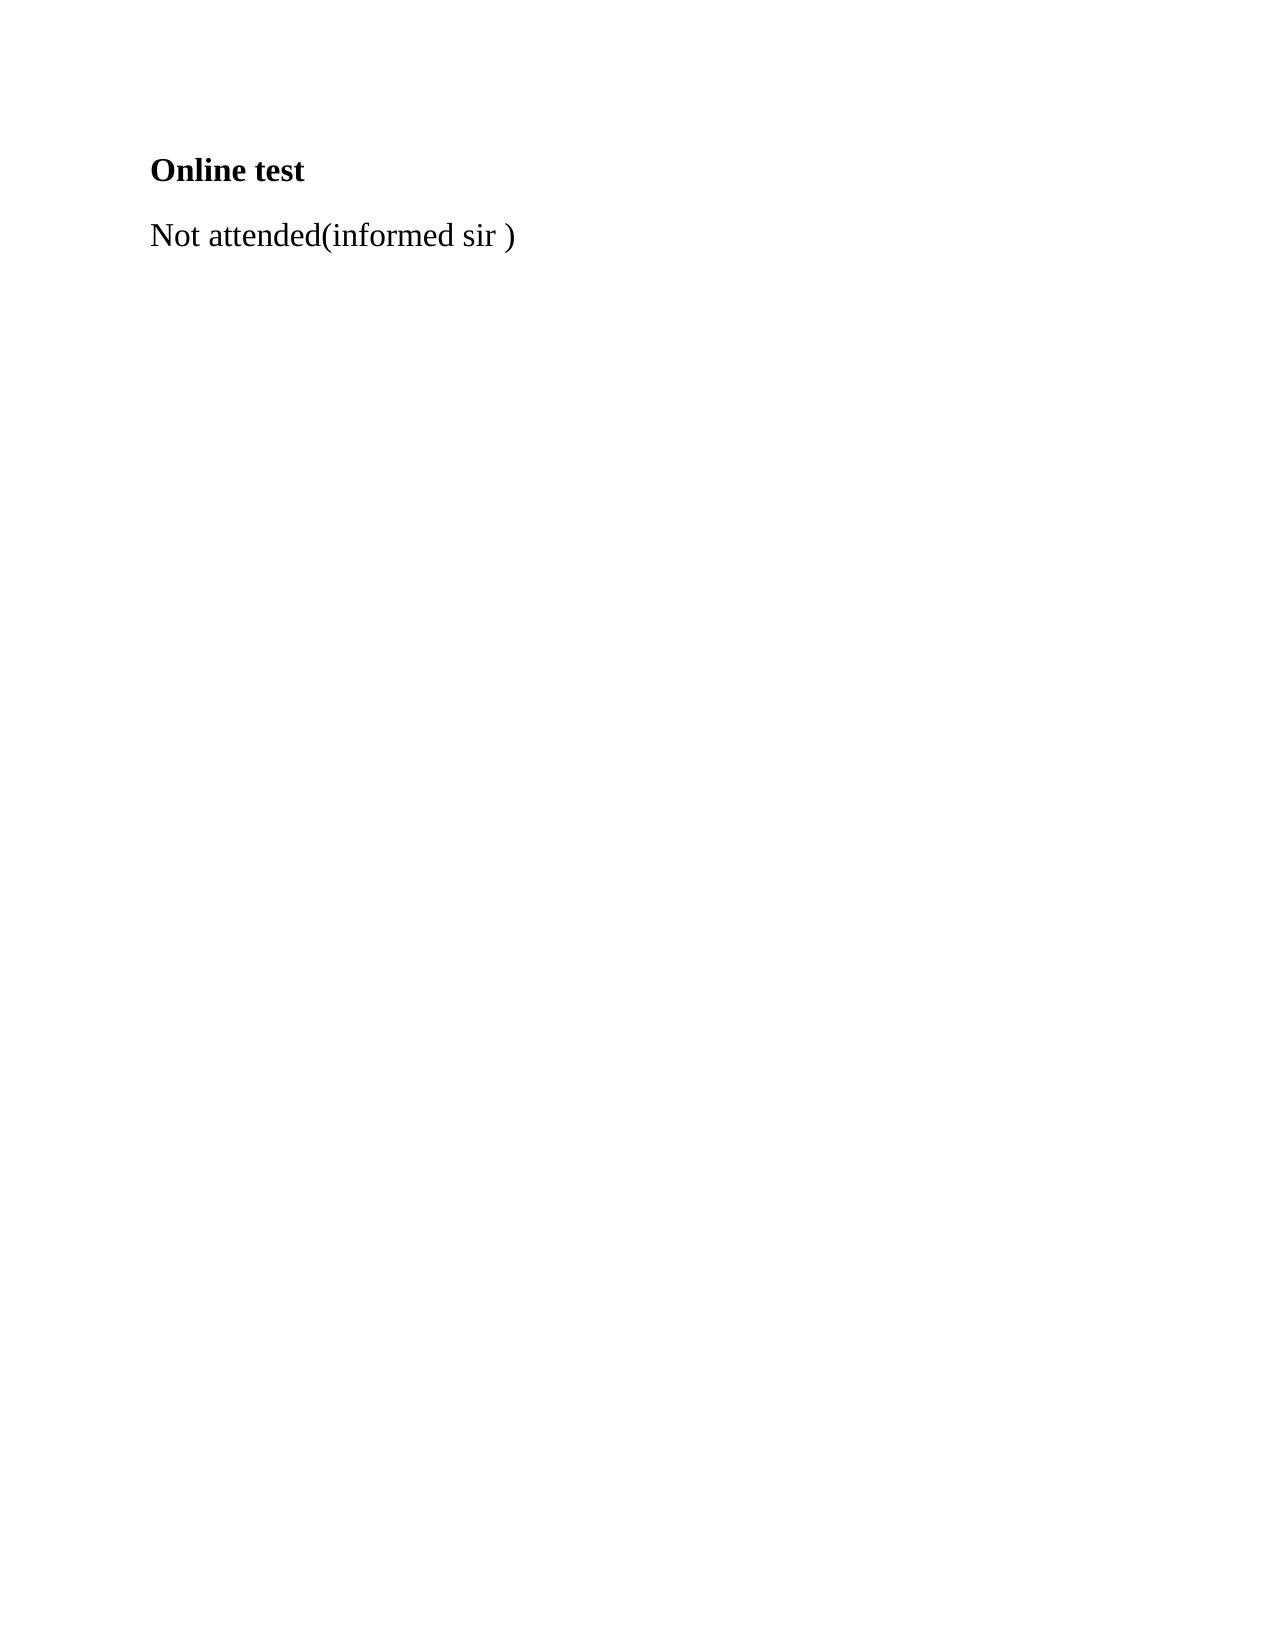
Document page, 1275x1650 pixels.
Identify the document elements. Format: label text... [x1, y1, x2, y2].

text Not attended(informed sir ) [150, 215, 1125, 253]
text Online test [150, 150, 1125, 188]
